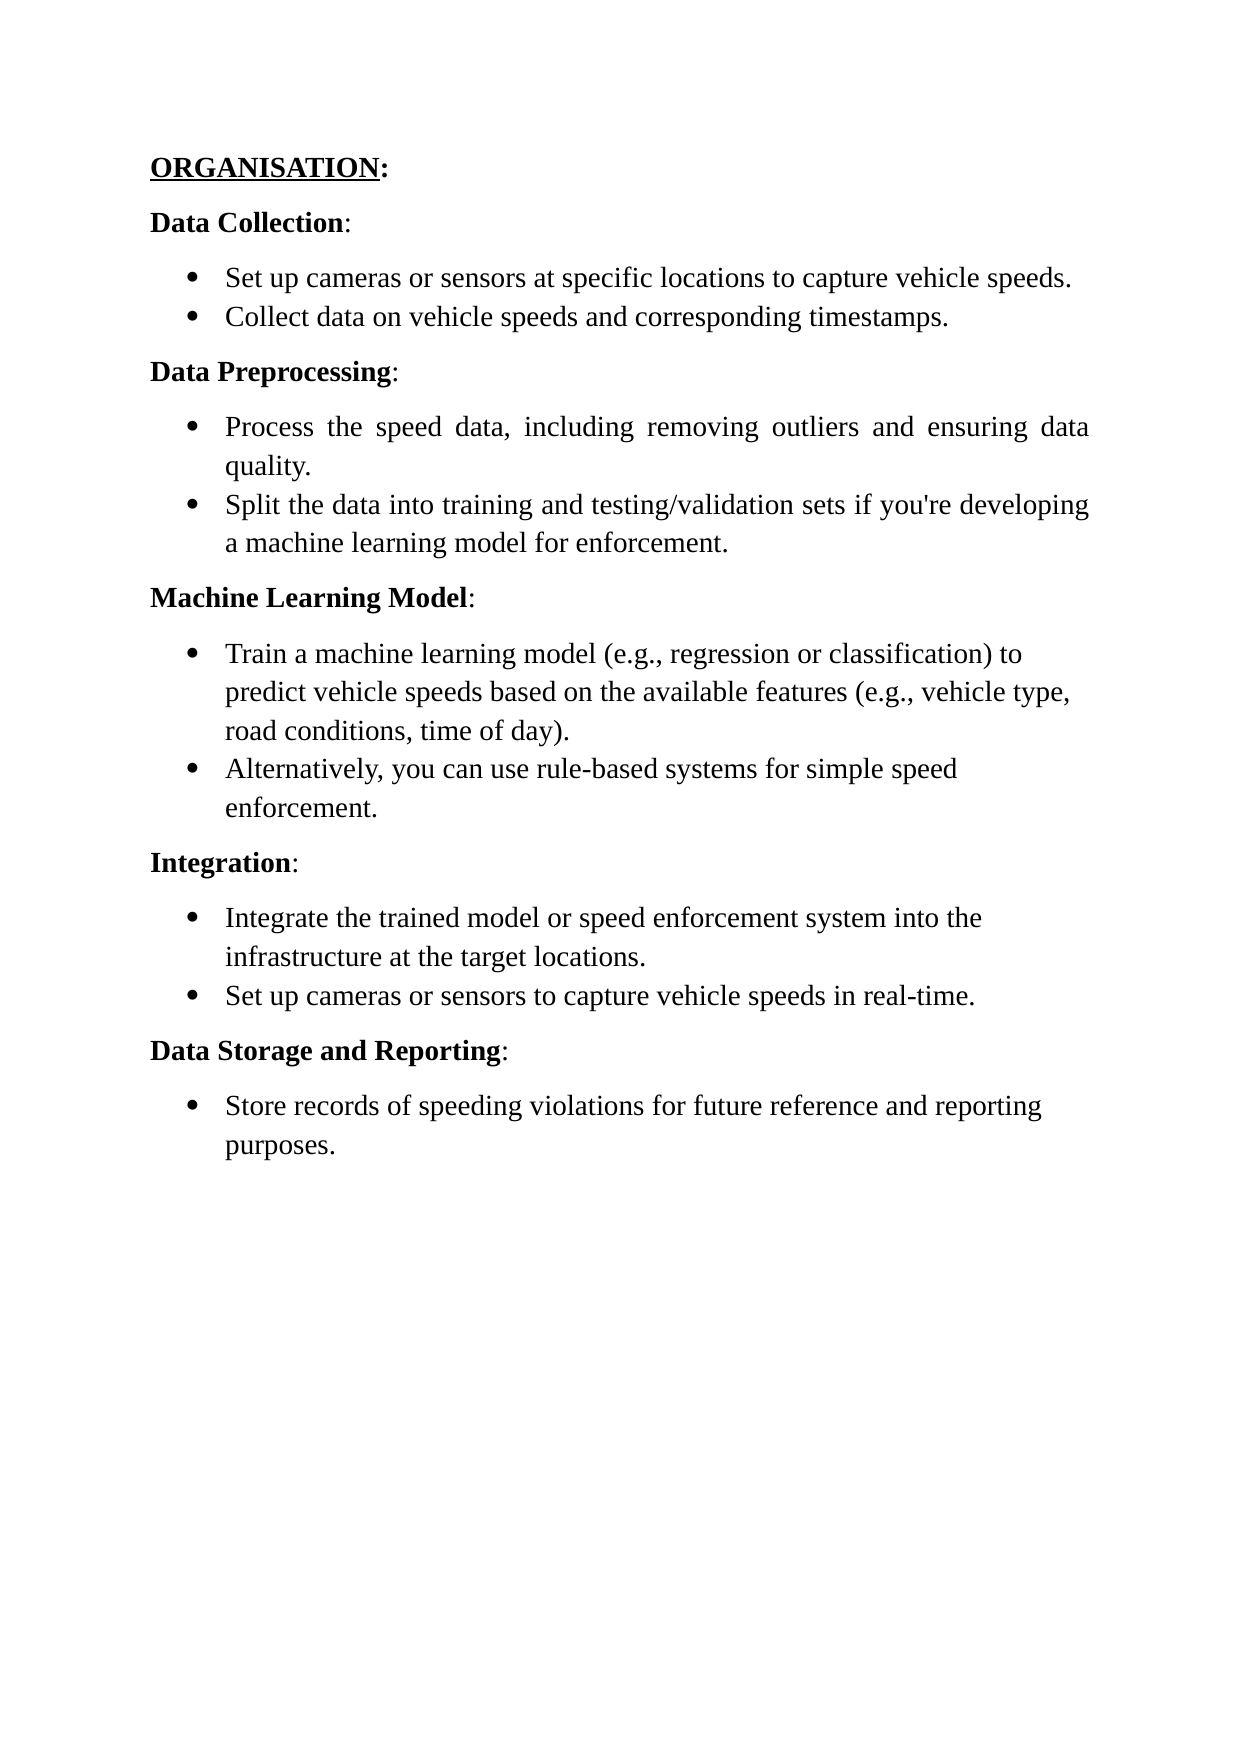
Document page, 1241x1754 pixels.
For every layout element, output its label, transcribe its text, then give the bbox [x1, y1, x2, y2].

text Data Collection: [150, 205, 1090, 239]
list Collect data on vehicle speeds and corresponding timestamps. [187, 299, 1090, 333]
text Data Storage and Reporting: [150, 1033, 1090, 1067]
list Integrate the trained model or speed enforcement system into the infrastructure at the target locations. [187, 901, 1090, 973]
list Set up cameras or sensors to capture vehicle speeds in real-time. [187, 978, 1090, 1011]
text Machine Learning Model: [150, 581, 1090, 614]
list Alternatively, you can use rule-based systems for simple speed enforcement. [187, 752, 1090, 824]
text Integration: [150, 845, 1090, 879]
list Process the speed data, including removing outliers and ensuring data quality. [187, 409, 1090, 482]
list Train a machine learning model (e.g., regression or classification) to predict vehicle speeds based on the available features (e.g., vehicle type, road conditions, time of day). [187, 636, 1090, 747]
list Set up cameras or sensors at specific locations to capture vehicle speeds. [187, 260, 1090, 294]
list Store records of speeding violations for future reference and reporting purposes. [187, 1088, 1090, 1161]
text ORGANISATION: [150, 150, 1090, 183]
list Split the data into training and testing/validation sets if you're developing a machine learning model for enforcement. [187, 487, 1090, 559]
text Data Preprocessing: [150, 354, 1090, 388]
